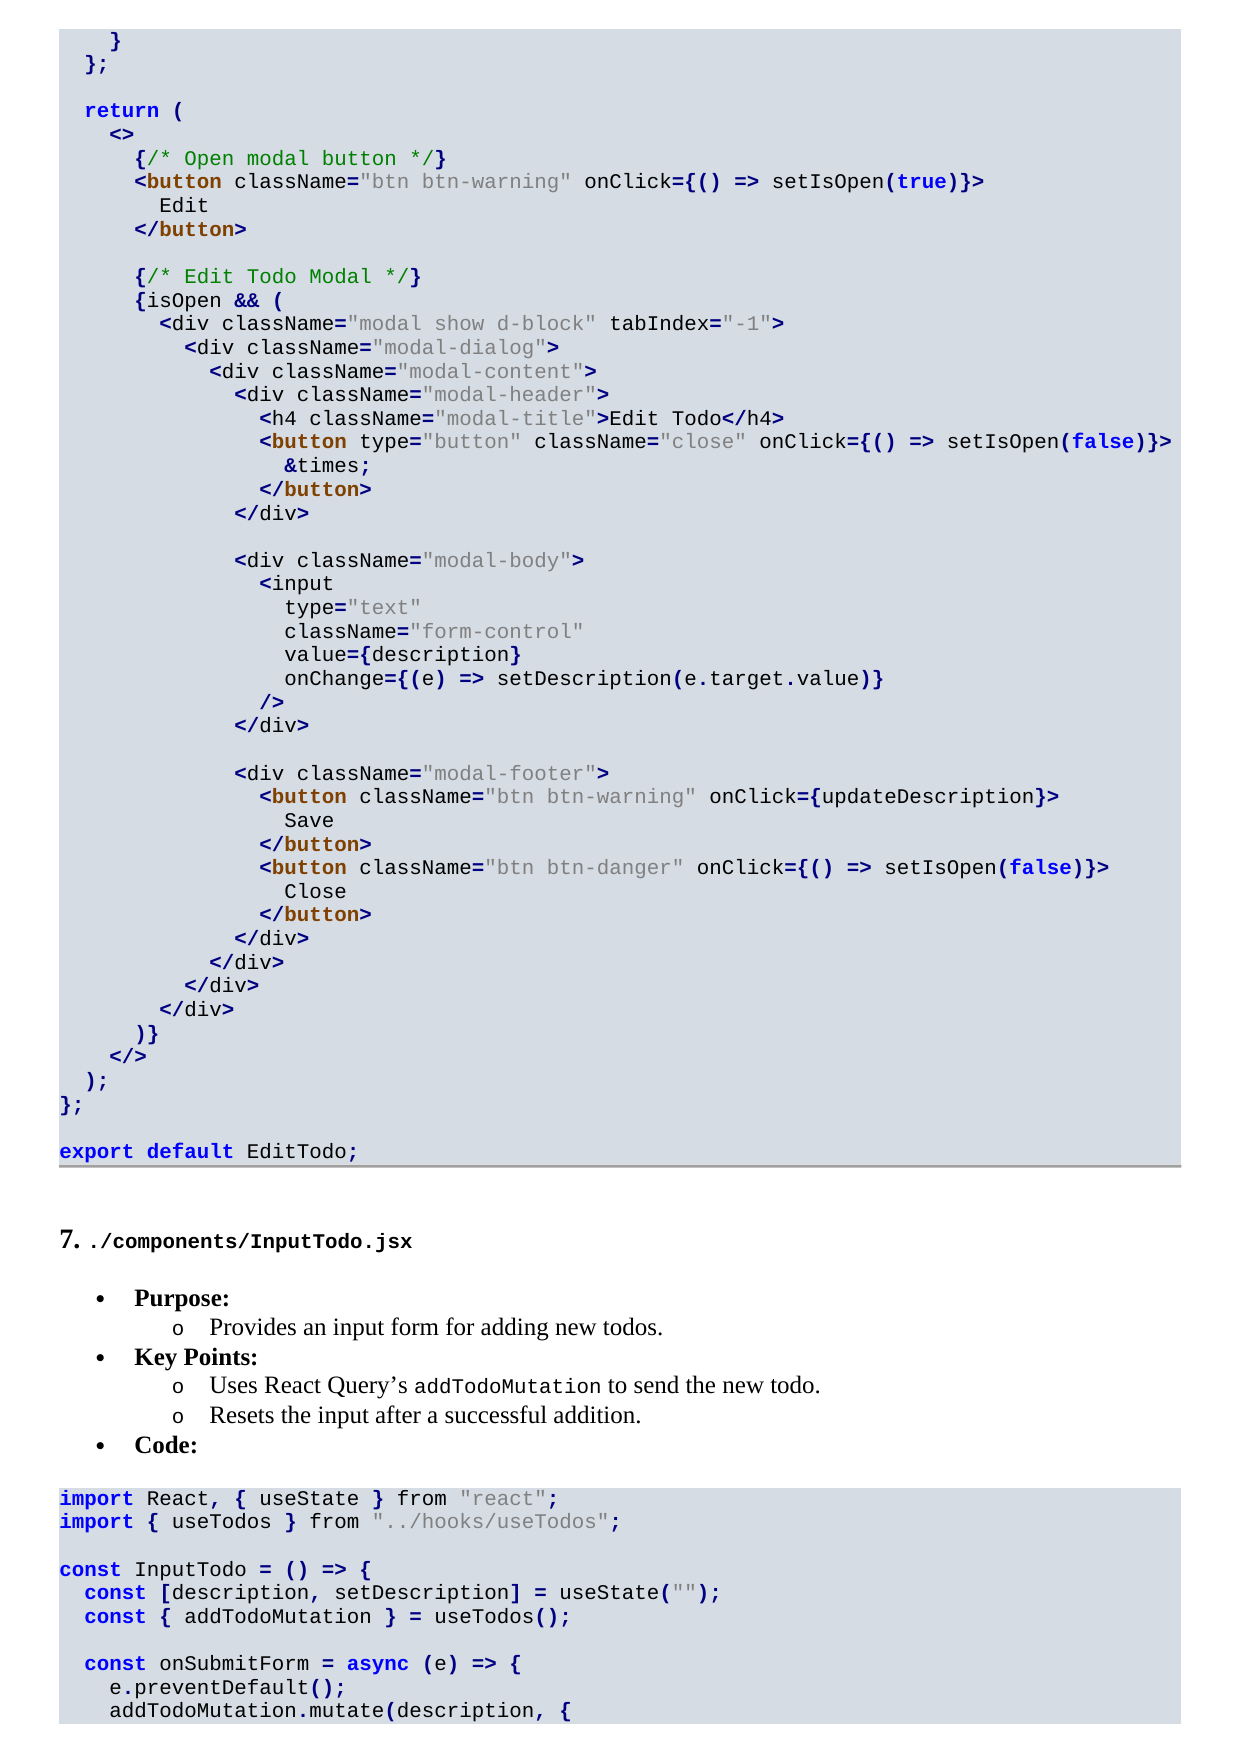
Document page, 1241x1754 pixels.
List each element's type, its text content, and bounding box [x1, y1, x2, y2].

list Resets the input after a successful addition. [172, 1400, 1181, 1430]
text <button type="button" className="close" onClick={() => setIsOpen(false)}> [59, 432, 1181, 455]
text import React, { useState } from "react"; [59, 1488, 1181, 1511]
text ); [59, 1070, 1181, 1094]
text const InputTodo = () => { [59, 1559, 1181, 1582]
text 7. ./components/InputTodo.jsx [59, 1222, 1181, 1254]
text const { addTodoMutation } = useTodos(); [59, 1606, 1181, 1629]
list Key Points: [97, 1342, 1181, 1371]
text </div> [59, 928, 1181, 952]
text <button className="btn btn-warning" onClick={updateDescription}> [59, 786, 1181, 810]
list Provides an input form for adding new todos. [172, 1312, 1181, 1342]
text </div> [59, 952, 1181, 975]
text const [description, setDescription] = useState(""); [59, 1582, 1181, 1606]
text <div className="modal-footer"> [59, 763, 1181, 786]
list Code: [97, 1430, 1181, 1458]
text <button className="btn btn-warning" onClick={() => setIsOpen(true)}> [59, 171, 1181, 195]
text addTodoMutation.mutate(description, { [59, 1701, 1181, 1724]
text <div className="modal-content"> [59, 361, 1181, 384]
text {/* Open modal button */} [59, 148, 1181, 171]
text Edit [59, 195, 1181, 219]
text )} [59, 1023, 1181, 1046]
text </div> [59, 502, 1181, 526]
text </> [59, 1046, 1181, 1070]
text </button> [59, 479, 1181, 502]
text </div> [59, 715, 1181, 739]
text <div className="modal-header"> [59, 384, 1181, 408]
text </button> [59, 219, 1181, 242]
text Close [59, 881, 1181, 904]
text {/* Edit Todo Modal */} [59, 266, 1181, 290]
text onChange={(e) => setDescription(e.target.value)} [59, 668, 1181, 692]
text <div className="modal-body"> [59, 550, 1181, 573]
text e.preventDefault(); [59, 1677, 1181, 1701]
text const onSubmitForm = async (e) => { [59, 1653, 1181, 1677]
text <div className="modal-dialog"> [59, 337, 1181, 361]
text </div> [59, 999, 1181, 1023]
text } [59, 29, 1181, 53]
text className="form-control" [59, 621, 1181, 644]
text </button> [59, 833, 1181, 857]
text &times; [59, 455, 1181, 479]
text /> [59, 692, 1181, 715]
text type="text" [59, 597, 1181, 621]
text <h4 className="modal-title">Edit Todo</h4> [59, 408, 1181, 432]
text <> [59, 124, 1181, 148]
text }; [59, 1094, 1181, 1117]
text import { useTodos } from "../hooks/useTodos"; [59, 1511, 1181, 1535]
text <button className="btn btn-danger" onClick={() => setIsOpen(false)}> [59, 857, 1181, 881]
text <div className="modal show d-block" tabIndex="-1"> [59, 313, 1181, 337]
text export default EditTodo; [59, 1141, 1181, 1164]
text }; [59, 53, 1181, 77]
list Uses React Query’s addTodoMutation to send the new todo. [172, 1371, 1181, 1400]
list Purpose: [97, 1283, 1181, 1312]
text </button> [59, 904, 1181, 928]
text <input [59, 573, 1181, 597]
text return ( [59, 101, 1181, 124]
text Save [59, 810, 1181, 833]
text {isOpen && ( [59, 290, 1181, 313]
text value={description} [59, 644, 1181, 668]
text </div> [59, 975, 1181, 999]
